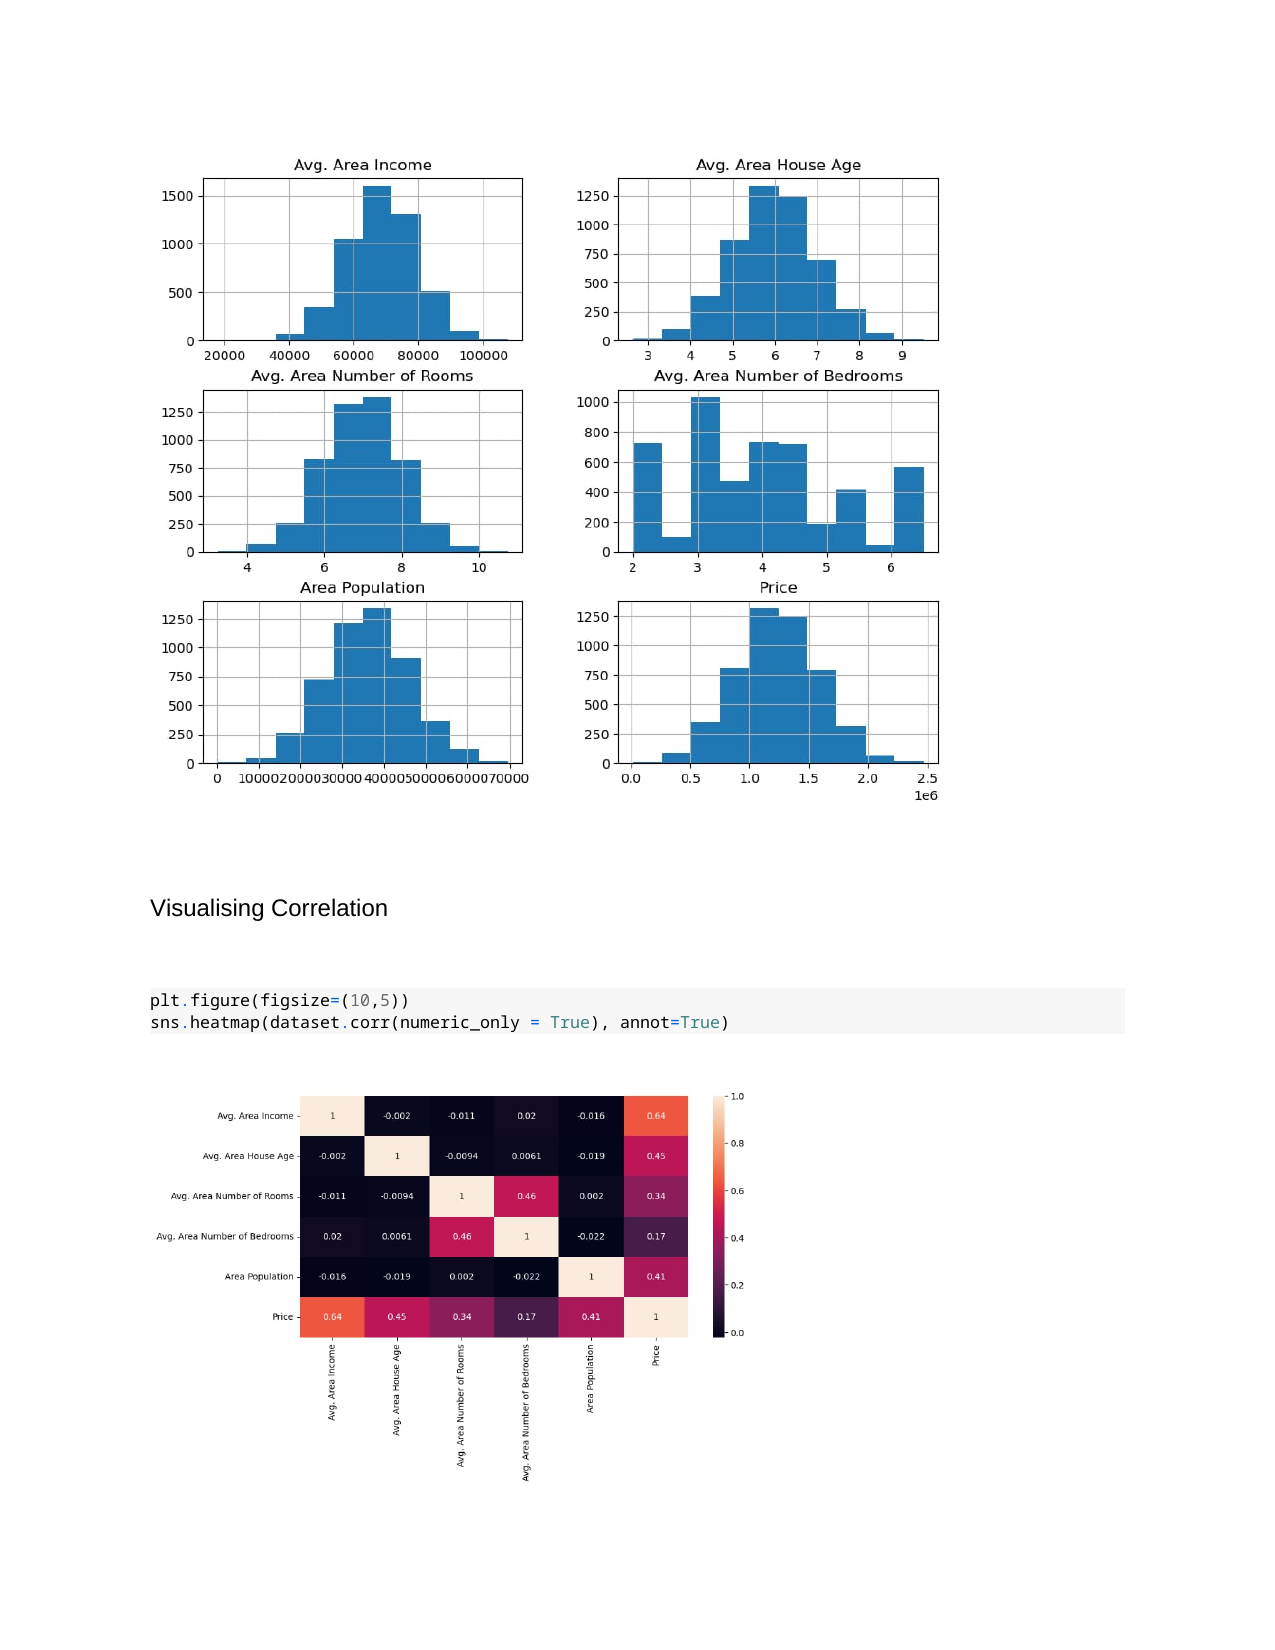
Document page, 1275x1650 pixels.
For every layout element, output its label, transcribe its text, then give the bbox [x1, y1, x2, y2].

picture [150, 150, 947, 812]
picture [150, 1086, 750, 1487]
text sns.heatmap(dataset.corr(numeric_only = True), annot=True) [150, 1011, 1125, 1034]
subtitle Visualising Correlation [150, 894, 1125, 922]
text plt.figure(figsize=(10,5)) [150, 988, 1125, 1011]
